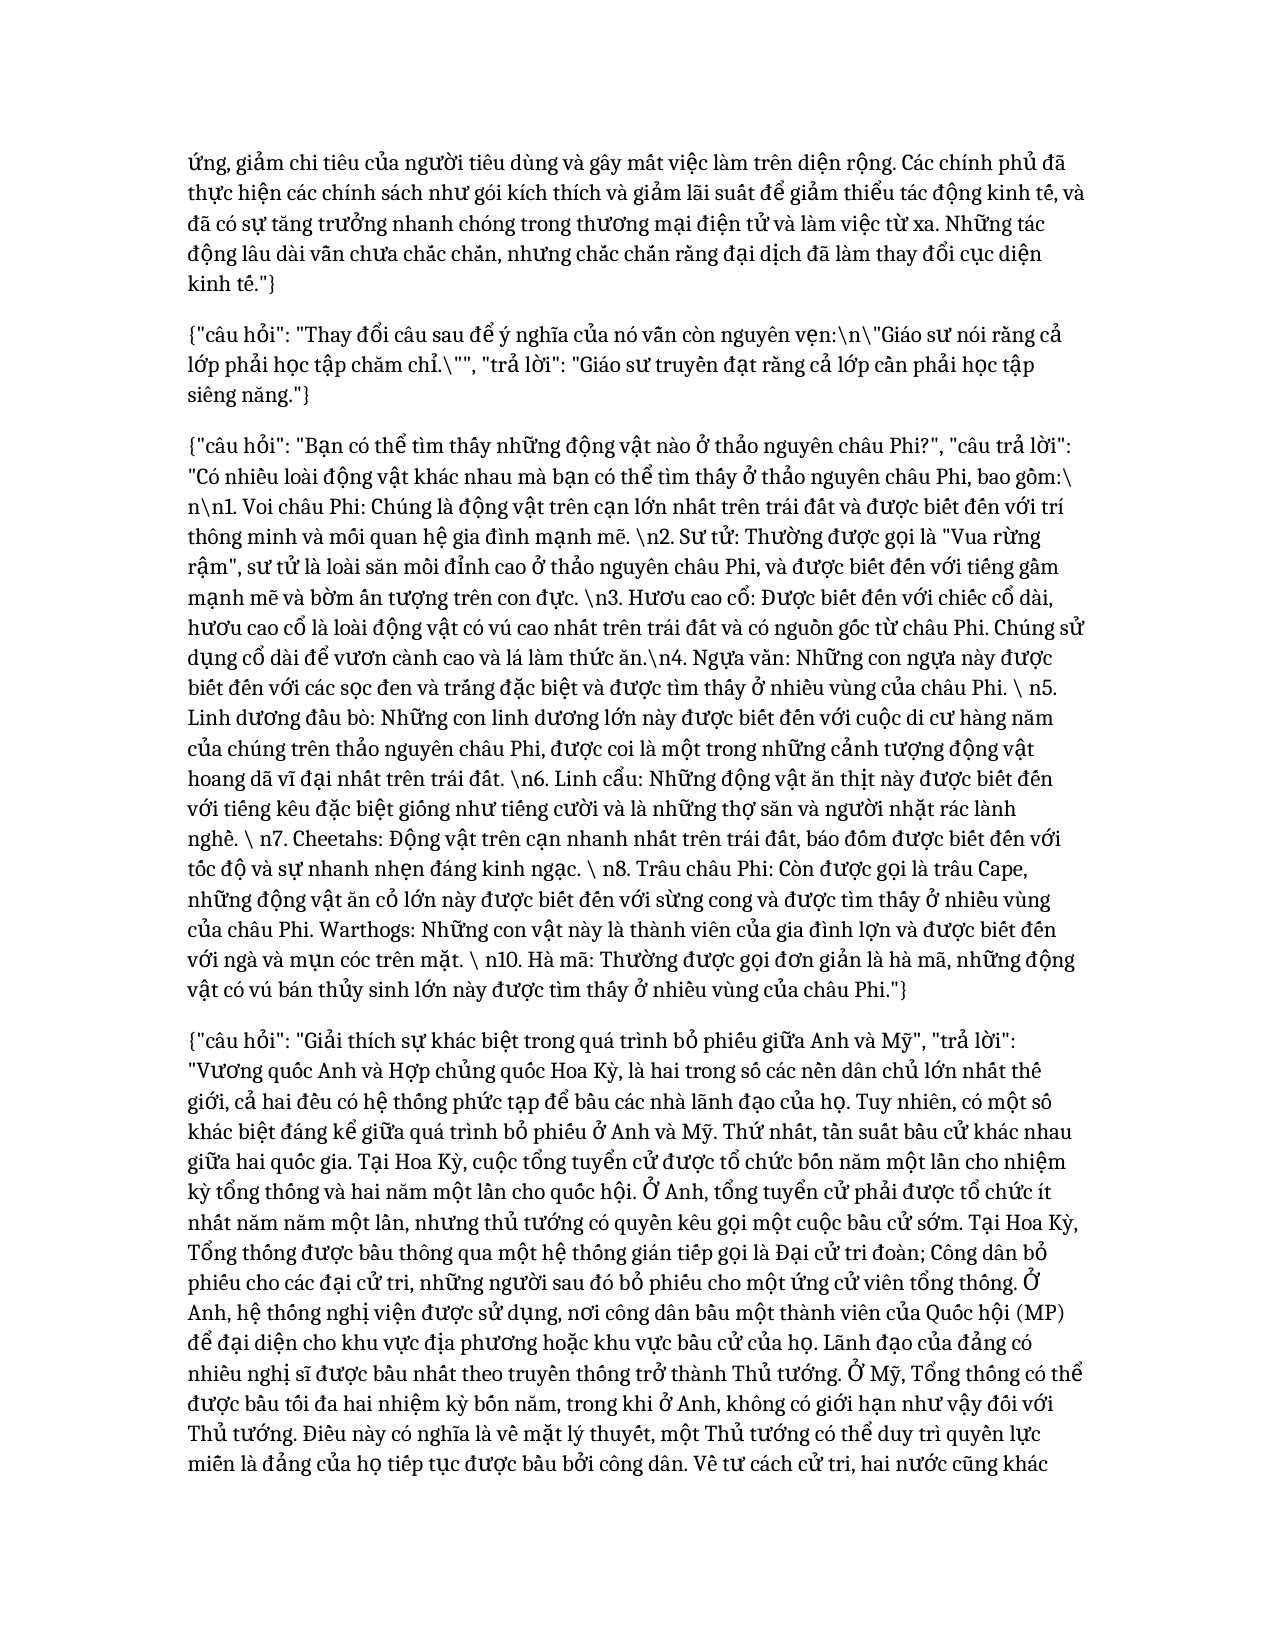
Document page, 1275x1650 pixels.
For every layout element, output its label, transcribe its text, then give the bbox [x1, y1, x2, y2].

text {"câu hỏi": "Thay đổi câu sau để ý nghĩa của nó vẫn còn nguyên vẹn:\n\"Giáo sư nói rằng cả lớp phải học tập chăm chỉ.\"", "trả lời": "Giáo sư truyền đạt rằng cả lớp cần phải học tập siêng năng."} [187, 322, 1087, 409]
text {"câu hỏi": "Bạn có thể tìm thấy những động vật nào ở thảo nguyên châu Phi?", "câu trả lời": "Có nhiều loài động vật khác nhau mà bạn có thể tìm thấy ở thảo nguyên châu Phi, bao gồm:\n\n1. Voi châu Phi: Chúng là động vật trên cạn lớn nhất trên trái đất và được biết đến với trí thông minh và mối quan hệ gia đình mạnh mẽ. \n2. Sư tử: Thường được gọi là "Vua rừng rậm", sư tử là loài săn mồi đỉnh cao ở thảo nguyên châu Phi, và được biết đến với tiếng gầm mạnh mẽ và bờm ấn tượng trên con đực. \n3. Hươu cao cổ: Được biết đến với chiếc cổ dài, hươu cao cổ là loài động vật có vú cao nhất trên trái đất và có nguồn gốc từ châu Phi. Chúng sử dụng cổ dài để vươn cành cao và lá làm thức ăn.\n4. Ngựa vằn: Những con ngựa này được biết đến với các sọc đen và trắng đặc biệt và được tìm thấy ở nhiều vùng của châu Phi. \ n5. Linh dương đầu bò: Những con linh dương lớn này được biết đến với cuộc di cư hàng năm của chúng trên thảo nguyên châu Phi, được coi là một trong những cảnh tượng động vật hoang dã vĩ đại nhất trên trái đất. \n6. Linh cẩu: Những động vật ăn thịt này được biết đến với tiếng kêu đặc biệt giống như tiếng cười và là những thợ săn và người nhặt rác lành nghề. \ n7. Cheetahs: Động vật trên cạn nhanh nhất trên trái đất, báo đốm được biết đến với tốc độ và sự nhanh nhẹn đáng kinh ngạc. \ n8. Trâu châu Phi: Còn được gọi là trâu Cape, những động vật ăn cỏ lớn này được biết đến với sừng cong và được tìm thấy ở nhiều vùng của châu Phi. Warthogs: Những con vật này là thành viên của gia đình lợn và được biết đến với ngà và mụn cóc trên mặt. \ n10. Hà mã: Thường được gọi đơn giản là hà mã, những động vật có vú bán thủy sinh lớn này được tìm thấy ở nhiều vùng của châu Phi."} [187, 433, 1087, 1003]
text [187, 150, 1087, 297]
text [187, 1028, 1087, 1477]
